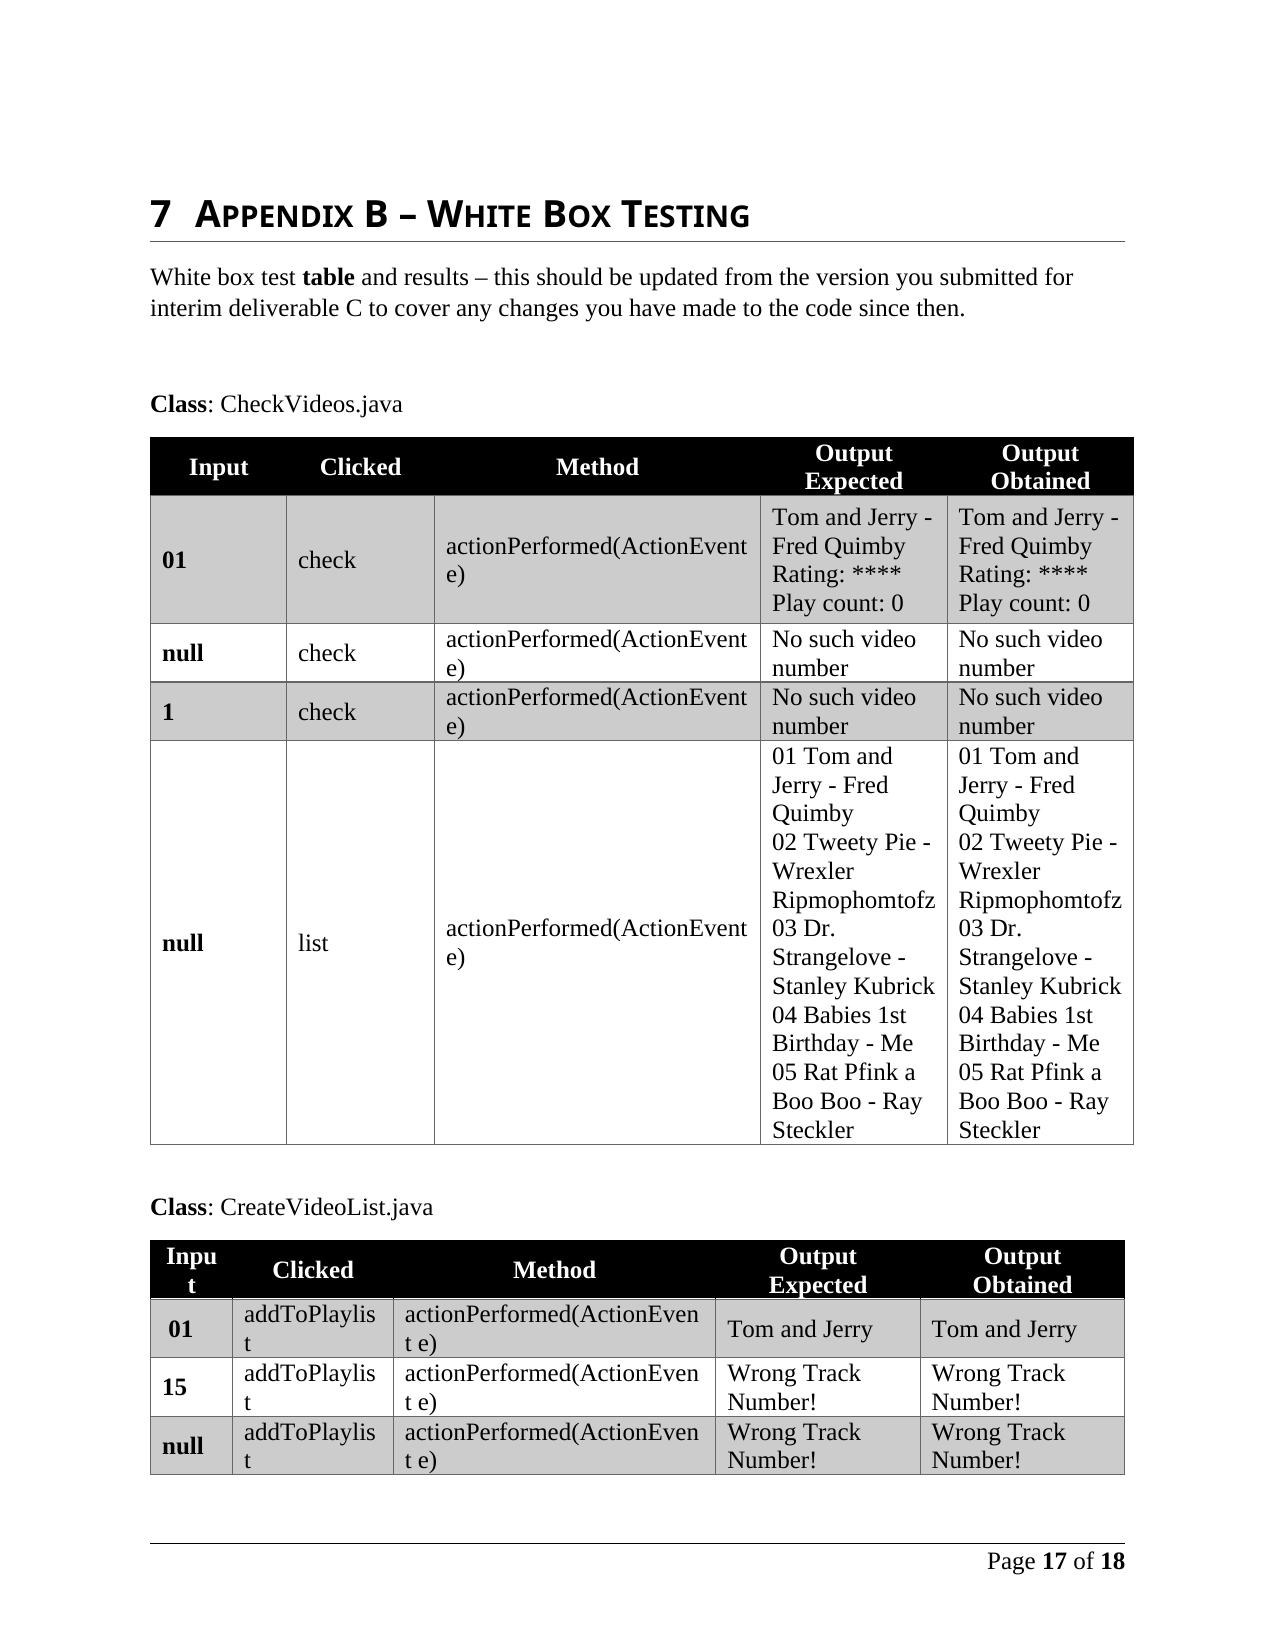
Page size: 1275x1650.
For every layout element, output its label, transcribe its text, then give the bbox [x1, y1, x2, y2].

table_cell actionPerformed(ActionEvent e) [435, 496, 760, 623]
table_header Output Obtained [948, 438, 1133, 495]
table_cell No such video number [761, 624, 947, 681]
table_cell Tom and Jerry [921, 1300, 1124, 1357]
table_cell null [151, 741, 286, 1143]
table_cell 01 Tom and Jerry - Fred Quimby 02 Tweety Pie - Wrexler Ripmophomtofz 03 Dr. Strangelove - Stanley Kubrick 04 Babies 1st Birthday - Me 05 Rat Pfink a Boo Boo - Ray Steckler [948, 741, 1133, 1143]
table_cell actionPerformed(ActionEvent e) [394, 1358, 715, 1416]
table_cell No such video number [948, 683, 1133, 740]
subtitle Appendix B – White Box Testing [150, 187, 1125, 241]
text White box test table and results – this should be updated from the version you submitted for interim deliverable C to cover any changes you have made to the code since then. [150, 262, 1125, 322]
table_cell 01 [151, 1300, 232, 1357]
table_cell addToPlaylist [233, 1300, 393, 1357]
table_header Method [394, 1241, 715, 1298]
table_cell check [287, 496, 434, 623]
table_cell No such video number [761, 683, 947, 740]
table_cell 01 Tom and Jerry - Fred Quimby 02 Tweety Pie - Wrexler Ripmophomtofz 03 Dr. Strangelove - Stanley Kubrick 04 Babies 1st Birthday - Me 05 Rat Pfink a Boo Boo - Ray Steckler [761, 741, 947, 1143]
table_cell null [151, 624, 286, 681]
table_cell actionPerformed(ActionEvent e) [435, 624, 760, 681]
table_cell list [287, 741, 434, 1143]
table_header Input [151, 1241, 232, 1298]
table_cell Tom and Jerry [716, 1300, 920, 1357]
table_cell 01 [151, 496, 286, 623]
table_cell No such video number [948, 624, 1133, 681]
table_header Clicked [233, 1241, 393, 1298]
table_header Output Expected [716, 1241, 920, 1298]
table_cell null [151, 1417, 232, 1474]
table_cell 15 [151, 1358, 232, 1416]
table_cell addToPlaylist [233, 1417, 393, 1474]
table_cell Wrong Track Number! [716, 1358, 920, 1416]
table_cell actionPerformed(ActionEvent e) [394, 1300, 715, 1357]
table_cell Tom and Jerry - Fred Quimby Rating: **** Play count: 0 [948, 496, 1133, 623]
table_cell 1 [151, 683, 286, 740]
table_header Clicked [287, 438, 434, 495]
text Class: CreateVideoList.java [150, 1192, 1125, 1221]
table_header Input [151, 438, 286, 495]
table_cell actionPerformed(ActionEvent e) [435, 741, 760, 1143]
table_header Method [435, 438, 760, 495]
table_cell Wrong Track Number! [921, 1417, 1124, 1474]
table_cell Tom and Jerry - Fred Quimby Rating: **** Play count: 0 [761, 496, 947, 623]
table_cell check [287, 683, 434, 740]
table_cell actionPerformed(ActionEvent e) [435, 683, 760, 740]
table_header Output Expected [761, 438, 947, 495]
table_cell check [287, 624, 434, 681]
table_cell Wrong Track Number! [716, 1417, 920, 1474]
table_cell Wrong Track Number! [921, 1358, 1124, 1416]
table_cell actionPerformed(ActionEvent e) [394, 1417, 715, 1474]
table_cell addToPlaylist [233, 1358, 393, 1416]
table_header Output Obtained [921, 1241, 1124, 1298]
text Class: CheckVideos.java [150, 389, 1125, 418]
